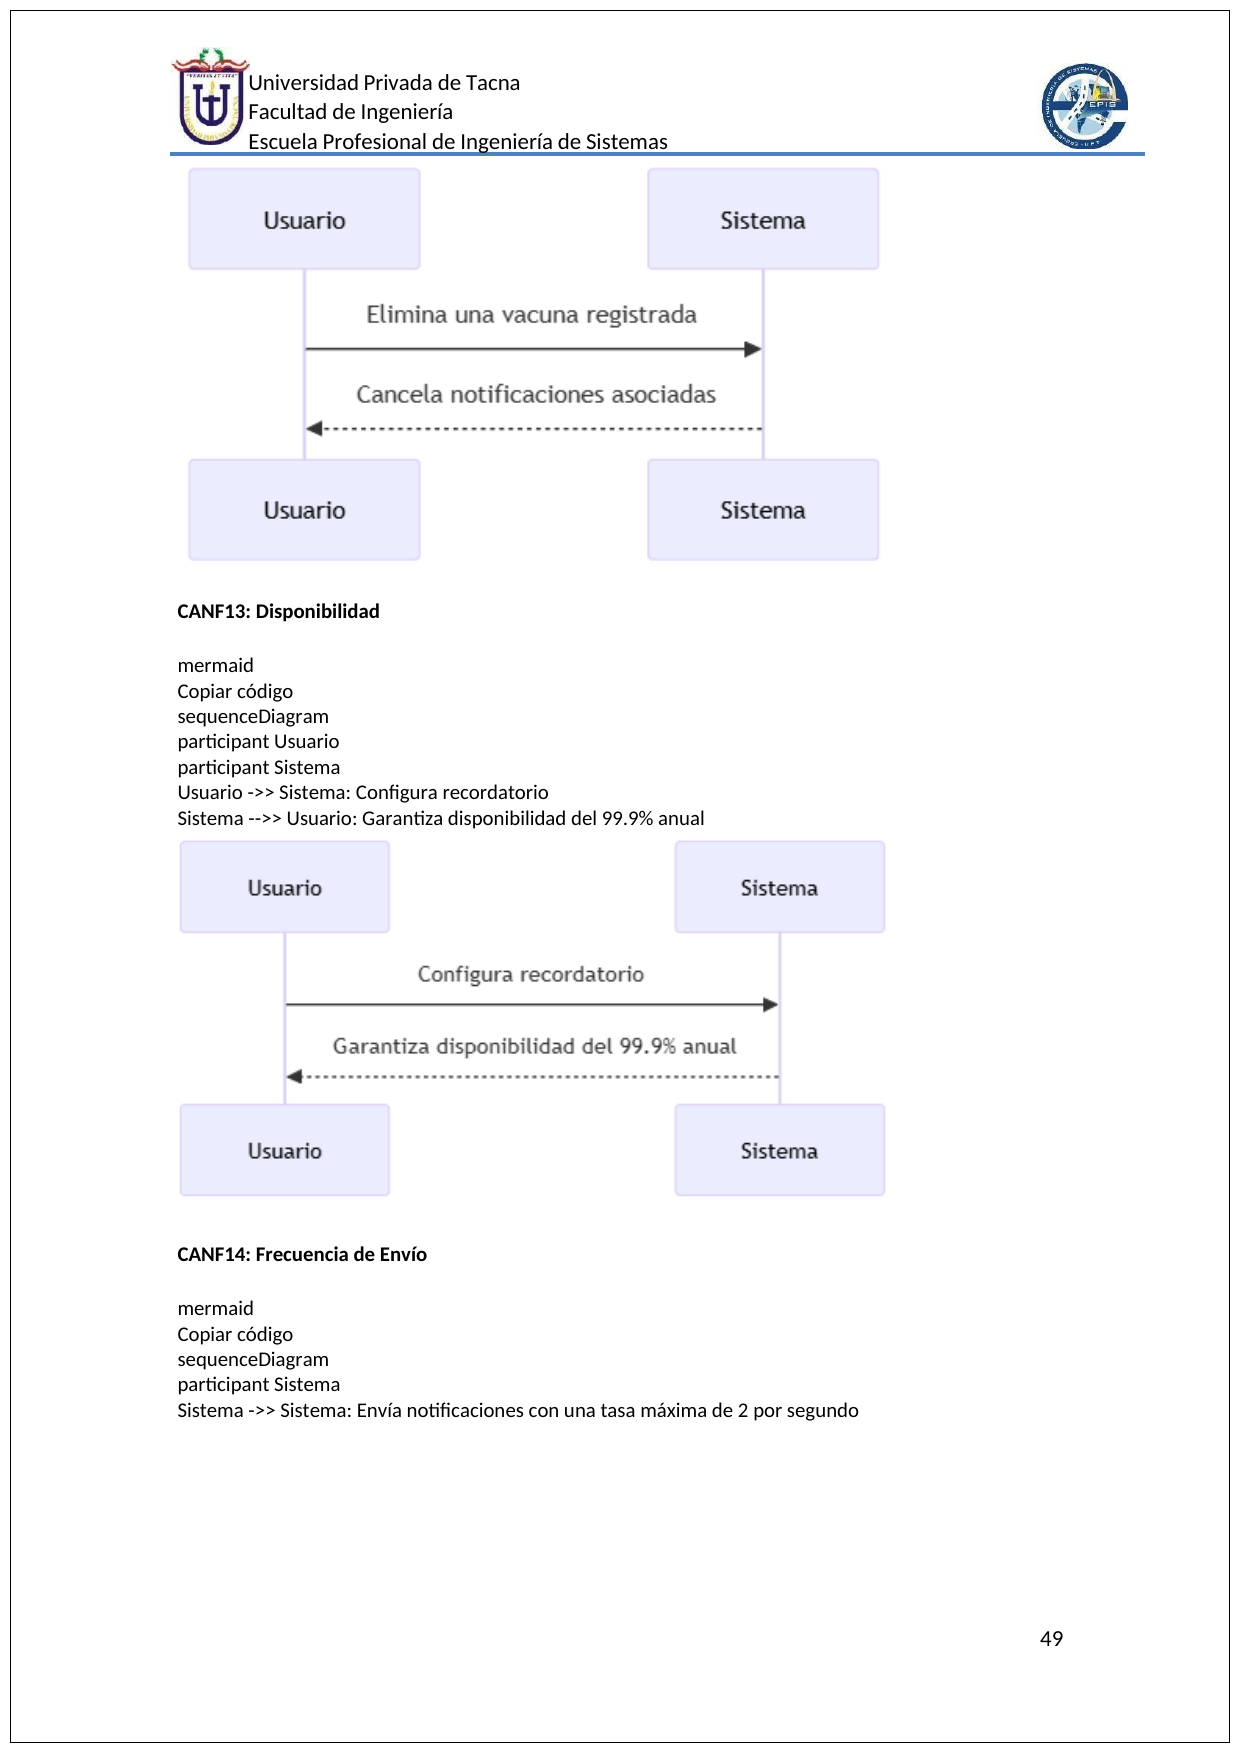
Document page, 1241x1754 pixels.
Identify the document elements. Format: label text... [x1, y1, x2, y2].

text sequenceDiagram [177, 1346, 1063, 1372]
text sequenceDiagram [177, 703, 1063, 729]
text participant Usuario [177, 729, 1063, 754]
text Sistema -->> Usuario: Garantiza disponibilidad del 99.9% anual [177, 805, 1063, 830]
text Copiar código [177, 678, 1063, 703]
text participant Sistema [177, 754, 1063, 779]
text participant Sistema [177, 1372, 1063, 1397]
text Copiar código [177, 1321, 1063, 1346]
text Sistema ->> Sistema: Envía notificaciones con una tasa máxima de 2 por segundo [177, 1397, 1063, 1422]
text mermaid [177, 652, 1063, 678]
picture [177, 157, 901, 569]
text CANF14: Frecuencia de Envío [177, 1241, 1063, 1266]
text CANF13: Disponibilidad [177, 598, 1063, 623]
picture [177, 830, 898, 1212]
picture [1037, 63, 1128, 149]
text Usuario ->> Sistema: Configura recordatorio [177, 779, 1063, 805]
text mermaid [177, 1295, 1063, 1321]
picture [171, 47, 250, 145]
